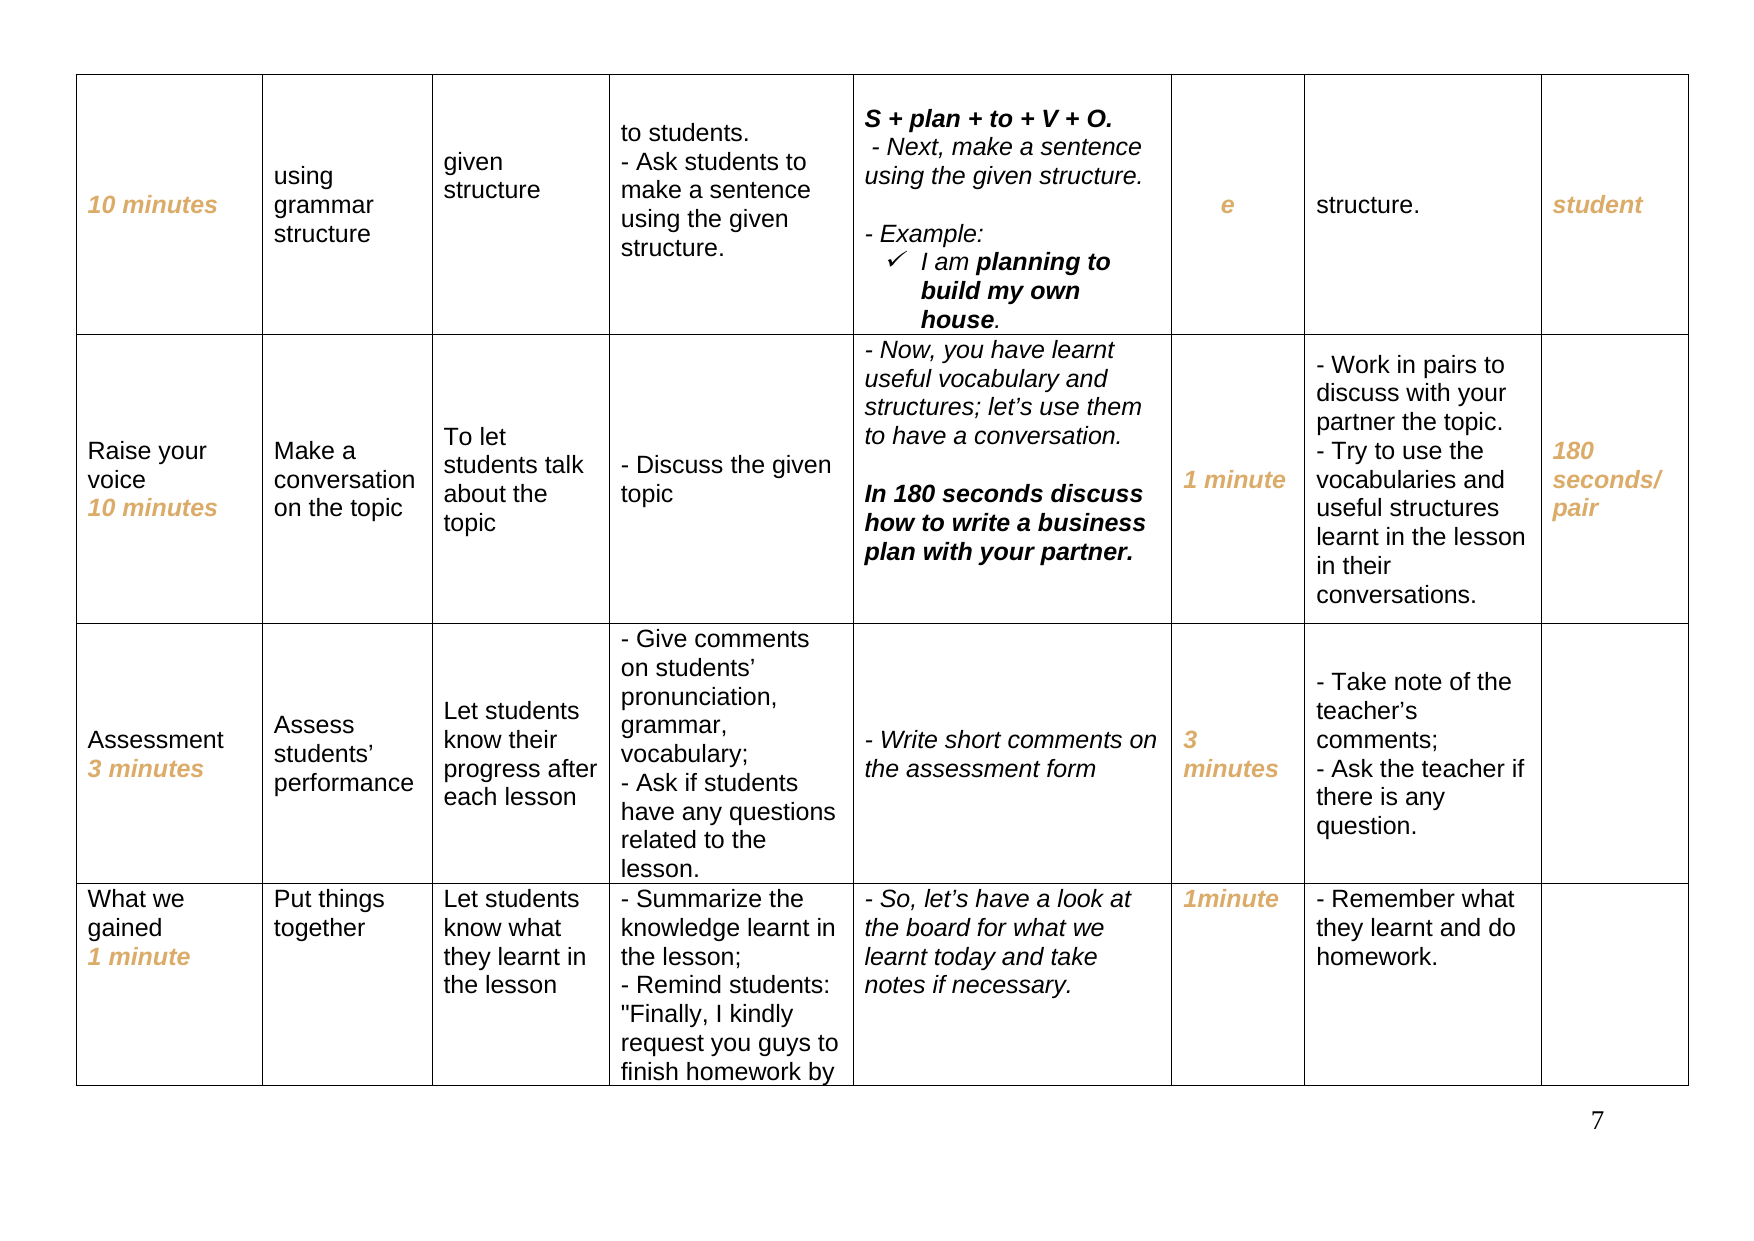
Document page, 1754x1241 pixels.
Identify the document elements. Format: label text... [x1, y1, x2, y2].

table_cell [610, 884, 853, 1085]
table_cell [854, 75, 1171, 334]
table_cell [1542, 624, 1688, 883]
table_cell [263, 75, 432, 334]
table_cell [1305, 75, 1541, 334]
table_cell To let students talk about the topic [433, 335, 609, 623]
table_cell - Take note of the teacher’s comments; - Ask the teacher if there is any question. [1305, 624, 1541, 883]
table_cell 3 minutes [1172, 624, 1304, 883]
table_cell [1305, 884, 1541, 1085]
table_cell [77, 884, 262, 1085]
table_cell 1minute [1172, 884, 1304, 1085]
table_cell 1 minute [1172, 75, 1304, 334]
table_cell Make a conversation on the topic [263, 335, 432, 623]
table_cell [77, 75, 262, 334]
table_cell 1 minute [1172, 335, 1304, 623]
table_cell - Now, you have learnt useful vocabulary and structures; let’s use them to have a conversation. In 180 seconds discuss how to write a business plan with your partner. [854, 335, 939, 623]
table_cell Assessment 3 minutes [77, 624, 262, 883]
table_cell - Write short comments on the assessment form [854, 624, 1171, 883]
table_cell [610, 75, 853, 334]
table_cell Let students know their progress after each lesson [433, 624, 609, 883]
table_cell Put things together [263, 884, 432, 1085]
table_cell [1542, 884, 1688, 1085]
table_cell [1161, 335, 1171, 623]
table_cell Assess students’ performance [263, 624, 432, 883]
table_cell 180 seconds/ pair [1542, 335, 1688, 623]
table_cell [433, 884, 609, 1085]
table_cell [854, 884, 1171, 1085]
table_cell Raise your voice 10 minutes [77, 335, 262, 623]
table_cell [433, 75, 609, 334]
table_cell 90 seconds/ student [1542, 75, 1688, 334]
table_cell - Give comments on students’ pronunciation, grammar, vocabulary; - Ask if students have any questions related to the lesson. [610, 624, 853, 883]
table_cell - Discuss the given topic [610, 335, 853, 623]
table_cell - Work in pairs to discuss with your partner the topic. - Try to use the vocabularies and useful structures learnt in the lesson in their conversations. [1305, 335, 1541, 623]
